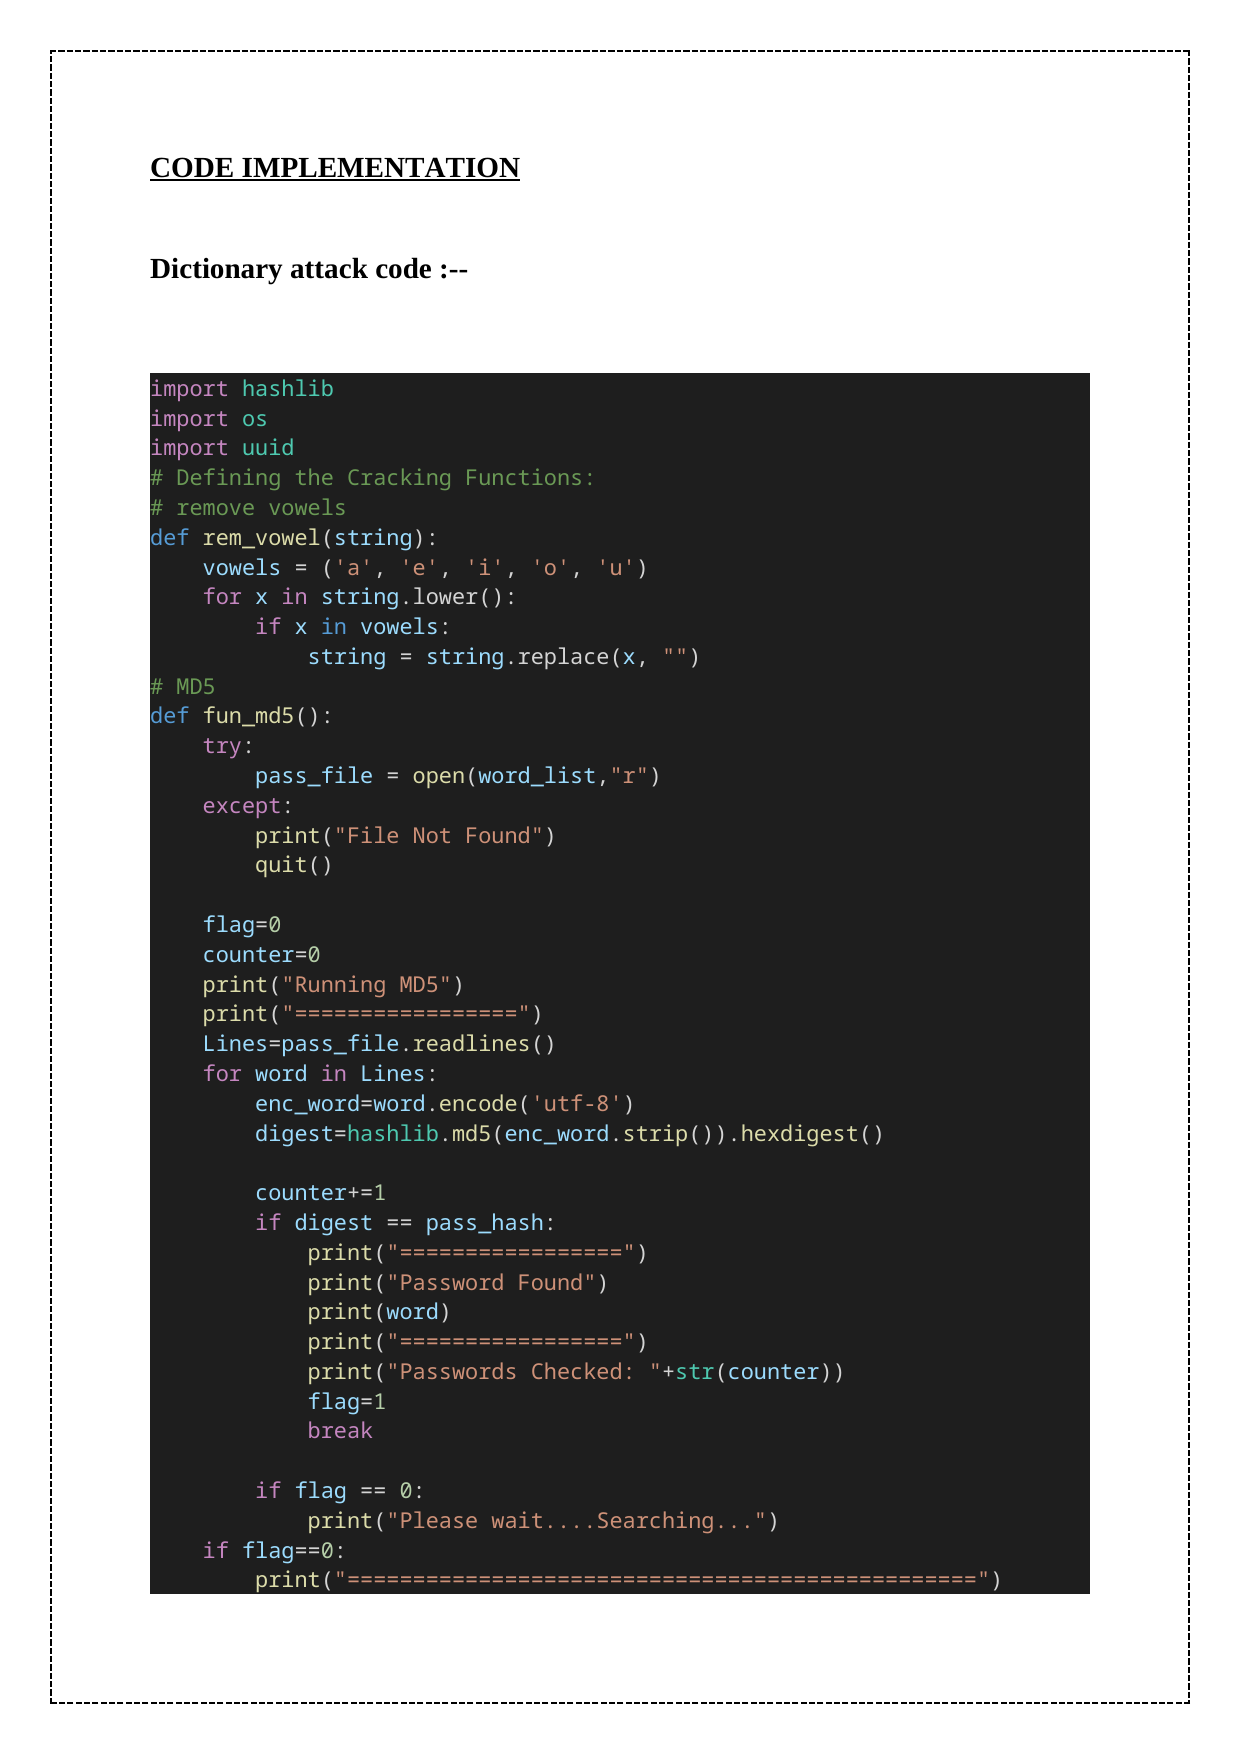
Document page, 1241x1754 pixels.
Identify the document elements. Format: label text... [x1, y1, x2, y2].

text string = string.replace(x, "") [150, 641, 1090, 671]
text quit() [150, 849, 1090, 879]
text counter=0 [150, 939, 1090, 968]
text print("Please wait....Searching...") [150, 1505, 1090, 1534]
text break [150, 1415, 1090, 1445]
text import hashlib [150, 373, 1090, 402]
text # Defining the Cracking Functions: [150, 462, 1090, 492]
text enc_word=word.encode('utf-8') [150, 1088, 1090, 1117]
text Lines=pass_file.readlines() [150, 1028, 1090, 1058]
text print("=================") [150, 998, 1090, 1028]
text if digest == pass_hash: [150, 1207, 1090, 1237]
text pass_file = open(word_list,"r") [150, 760, 1090, 790]
text except: [150, 790, 1090, 819]
text import uuid [150, 432, 1090, 462]
subtitle CODE IMPLEMENTATION [150, 150, 1090, 183]
text flag=0 [150, 909, 1090, 939]
text print("File Not Found") [150, 819, 1090, 849]
text print("Running MD5") [150, 968, 1090, 998]
text if x in vowels: [150, 611, 1090, 641]
text def rem_vowel(string): [150, 522, 1090, 551]
text counter+=1 [150, 1177, 1090, 1207]
text def fun_md5(): [150, 700, 1090, 730]
text digest=hashlib.md5(enc_word.strip()).hexdigest() [150, 1117, 1090, 1147]
text print("Password Found") [150, 1266, 1090, 1296]
text vowels = ('a', 'e', 'i', 'o', 'u') [150, 551, 1090, 581]
subtitle Dictionary attack code :-- [150, 251, 1090, 284]
text for x in string.lower(): [150, 581, 1090, 611]
text # remove vowels [150, 492, 1090, 522]
text for word in Lines: [150, 1058, 1090, 1088]
text flag=1 [150, 1386, 1090, 1415]
text print("=================") [150, 1237, 1090, 1266]
text print("=================") [150, 1326, 1090, 1356]
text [150, 1564, 1090, 1594]
text import os [150, 402, 1090, 432]
text if flag==0: [150, 1534, 1090, 1564]
text if flag == 0: [150, 1475, 1090, 1505]
text try: [150, 730, 1090, 760]
text # MD5 [150, 671, 1090, 700]
text print(word) [150, 1296, 1090, 1326]
text print("Passwords Checked: "+str(counter)) [150, 1356, 1090, 1386]
